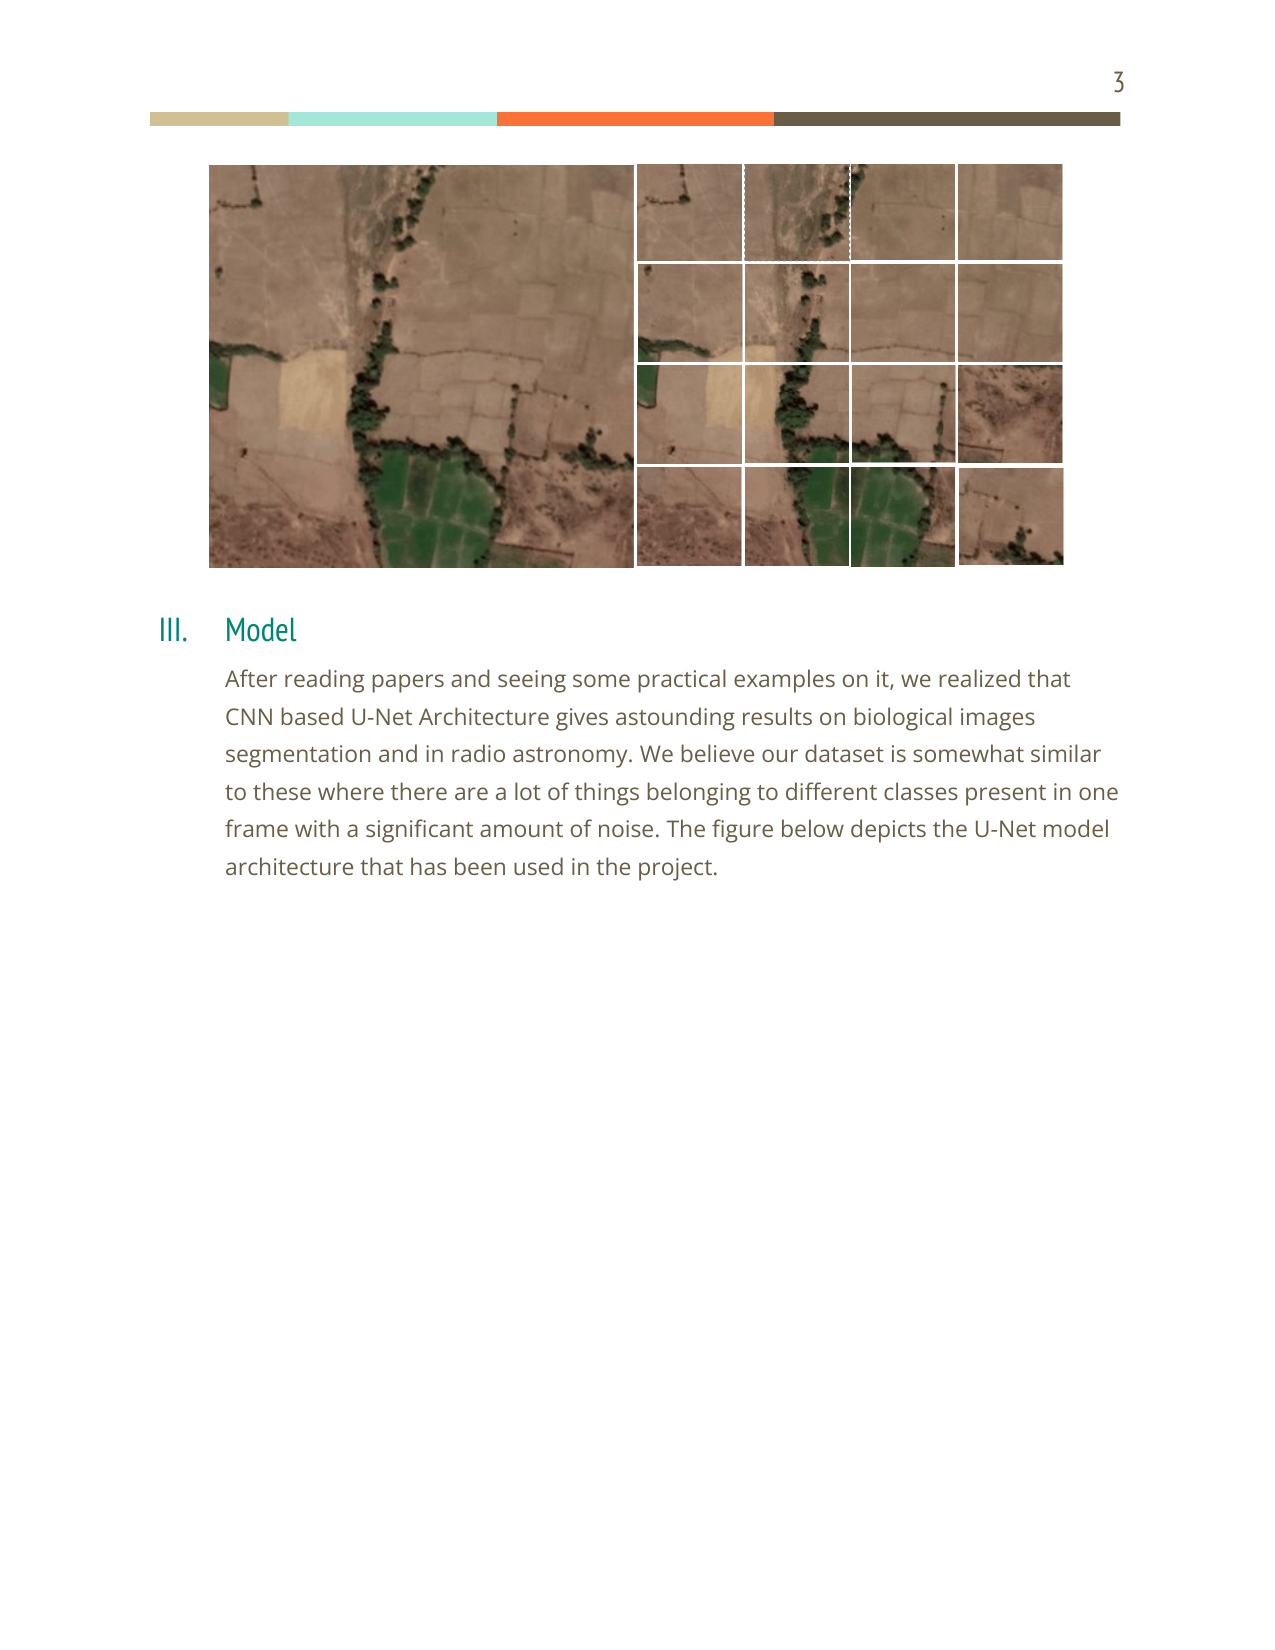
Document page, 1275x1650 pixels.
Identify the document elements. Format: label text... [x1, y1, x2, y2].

picture [209, 164, 1066, 568]
subtitle Model [187, 607, 1125, 651]
text After reading papers and seeing some practical examples on it, we realized that CNN based U-Net Architecture gives astounding results on biological images segmentation and in radio astronomy.​ We believe our dataset is somewhat similar to these where there are a lot of things belonging to different classes present in one frame with a significant amount of noise. ​The figure below depicts the U-Net model architecture that has been used in the project. [225, 663, 1125, 882]
picture [150, 112, 1121, 126]
